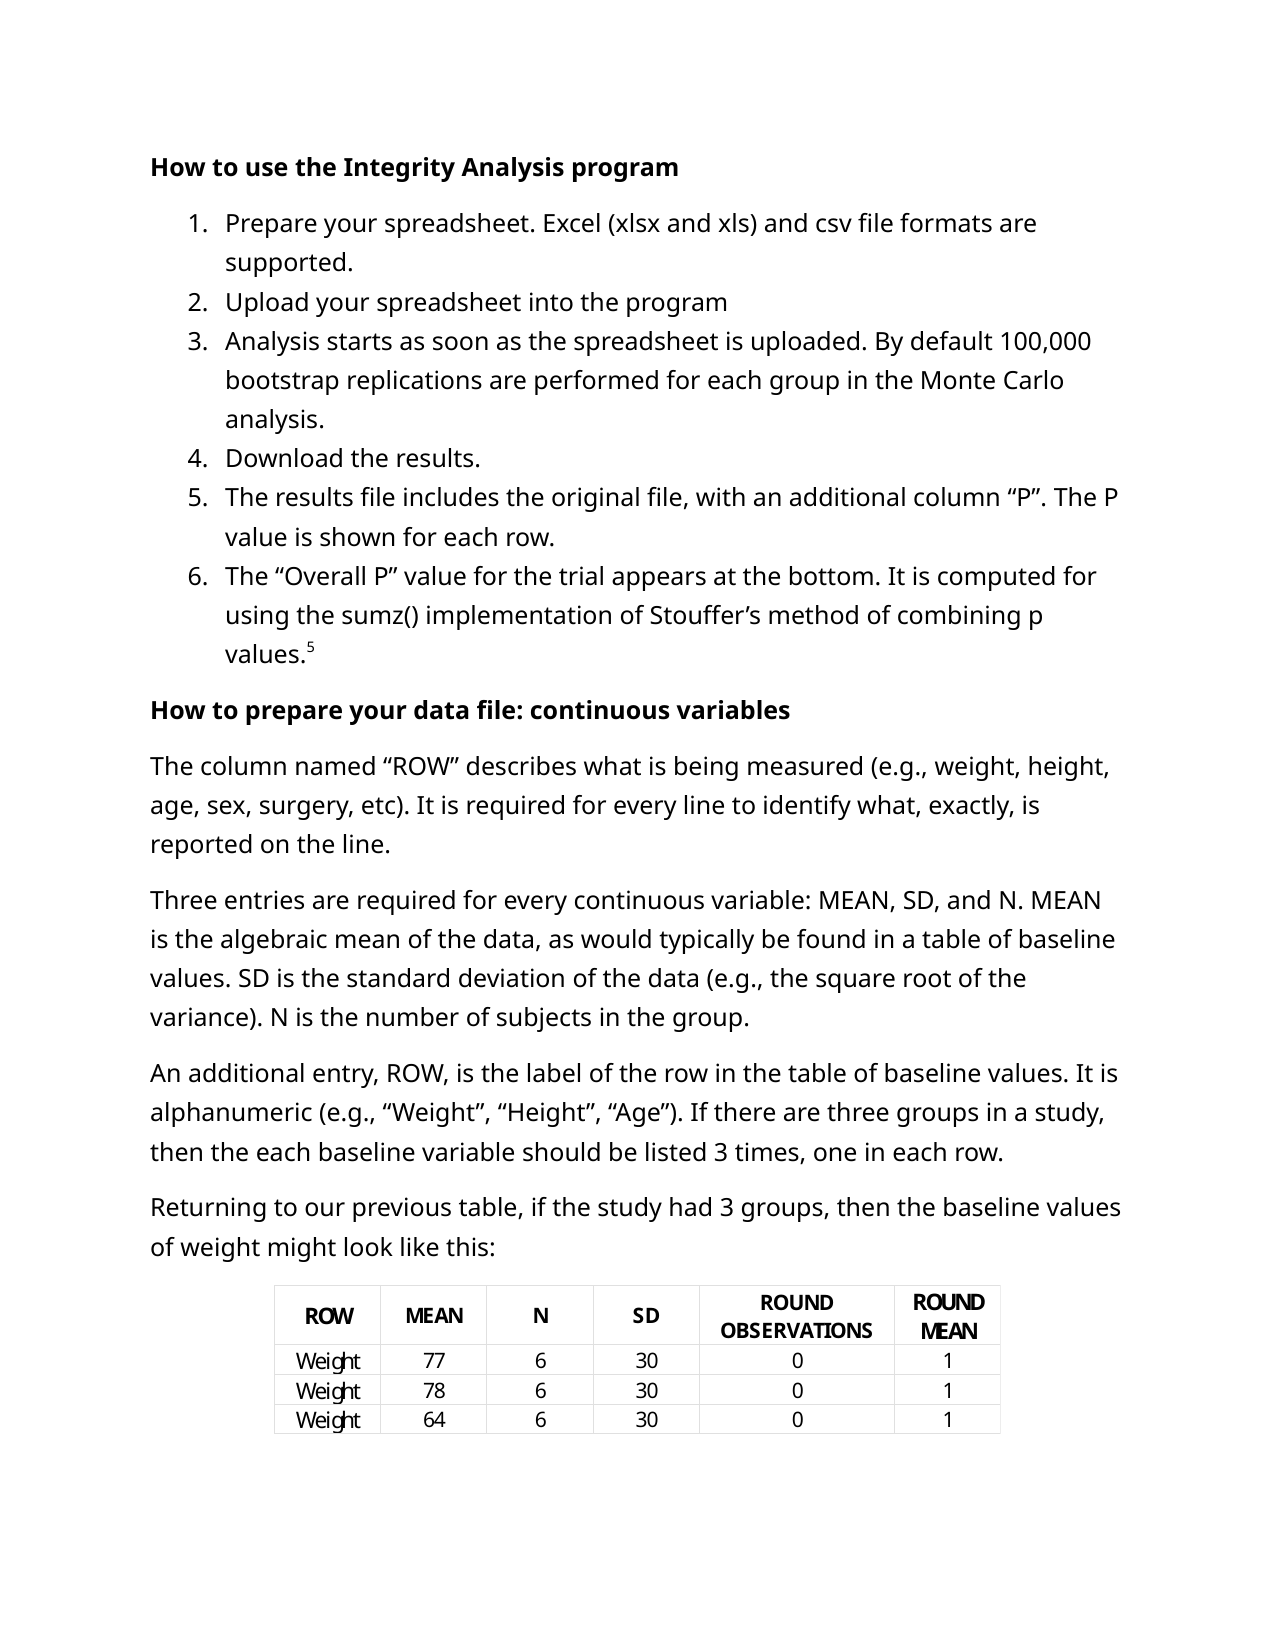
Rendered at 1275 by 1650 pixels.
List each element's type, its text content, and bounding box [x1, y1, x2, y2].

list Prepare your spreadsheet. Excel (xlsx and xls) and csv file formats are supported. [187, 206, 1125, 279]
list Analysis starts as soon as the spreadsheet is uploaded. By default 100,000 bootstrap replications are performed for each group in the Monte Carlo analysis. [187, 323, 1125, 436]
list Download the results. [187, 441, 1125, 475]
text An additional entry, ROW, is the label of the row in the table of baseline values. It is alphanumeric (e.g., “Weight”, “Height”, “Age”). If there are three groups in a study, then the each baseline variable should be listed 3 times, one in each row. [150, 1056, 1125, 1168]
text Returning to our previous table, if the study had 3 groups, then the baseline values of weight might look like this: [150, 1190, 1125, 1263]
text How to prepare your data file: continuous variables [150, 692, 1125, 727]
list Upload your spreadsheet into the program [187, 284, 1125, 318]
text How to use the Integrity Analysis program [150, 150, 1125, 184]
text The column named “ROW” describes what is being measured (e.g., weight, height, age, sex, surgery, etc). It is required for every line to identify what, exactly, is reported on the line. [150, 748, 1125, 861]
list The “Overall P” value for the trial appears at the bottom. It is computed for using the sumz() implementation of Stouffer’s method of combining p values. [187, 558, 1125, 671]
text Three entries are required for every continuous variable: MEAN, SD, and N. MEAN is the algebraic mean of the data, as would typically be found in a table of baseline values. SD is the standard deviation of the data (e.g., the square root of the variance). N is the number of subjects in the group. [150, 882, 1125, 1034]
list The results file includes the original file, with an additional column “P”. The P value is shown for each row. [187, 480, 1125, 553]
